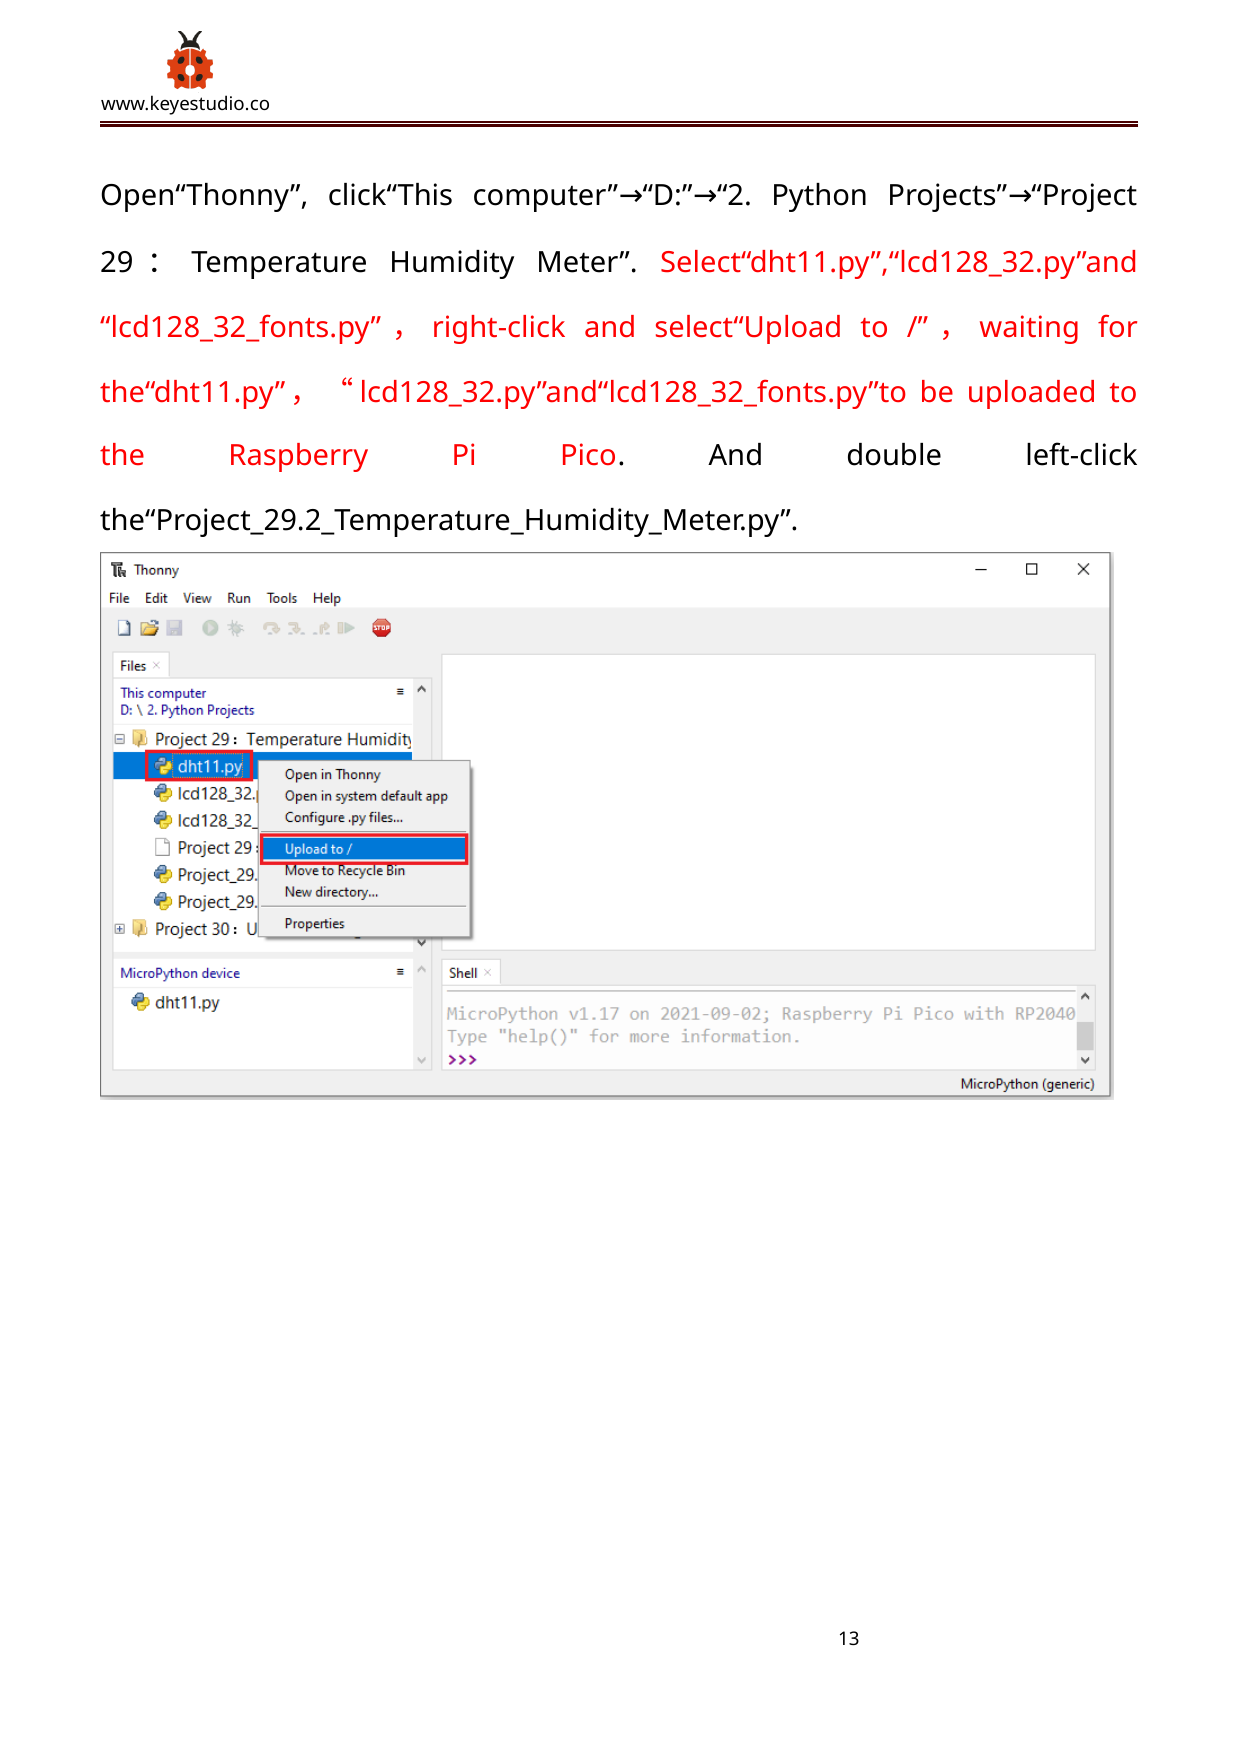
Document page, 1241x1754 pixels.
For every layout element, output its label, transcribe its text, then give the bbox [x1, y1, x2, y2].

text Open“Thonny”, click“This computer”→“D:”→“2. Python Projects”→“Project 29：Temperature Humidity Meter”. Select“dht11.py”,“lcd128_32.py”and “lcd128_32_fonts.py”，right-click and select“Upload to /”，waiting for the“dht11.py”，“lcd128_32.py”and“lcd128_32_fonts.py”to be uploaded to the Raspberry Pi Pico. And double left-click the“Project_29.2_Temperature_Humidity_Meter.py”. [100, 162, 1138, 552]
picture [100, 552, 1114, 1100]
picture [155, 31, 231, 93]
